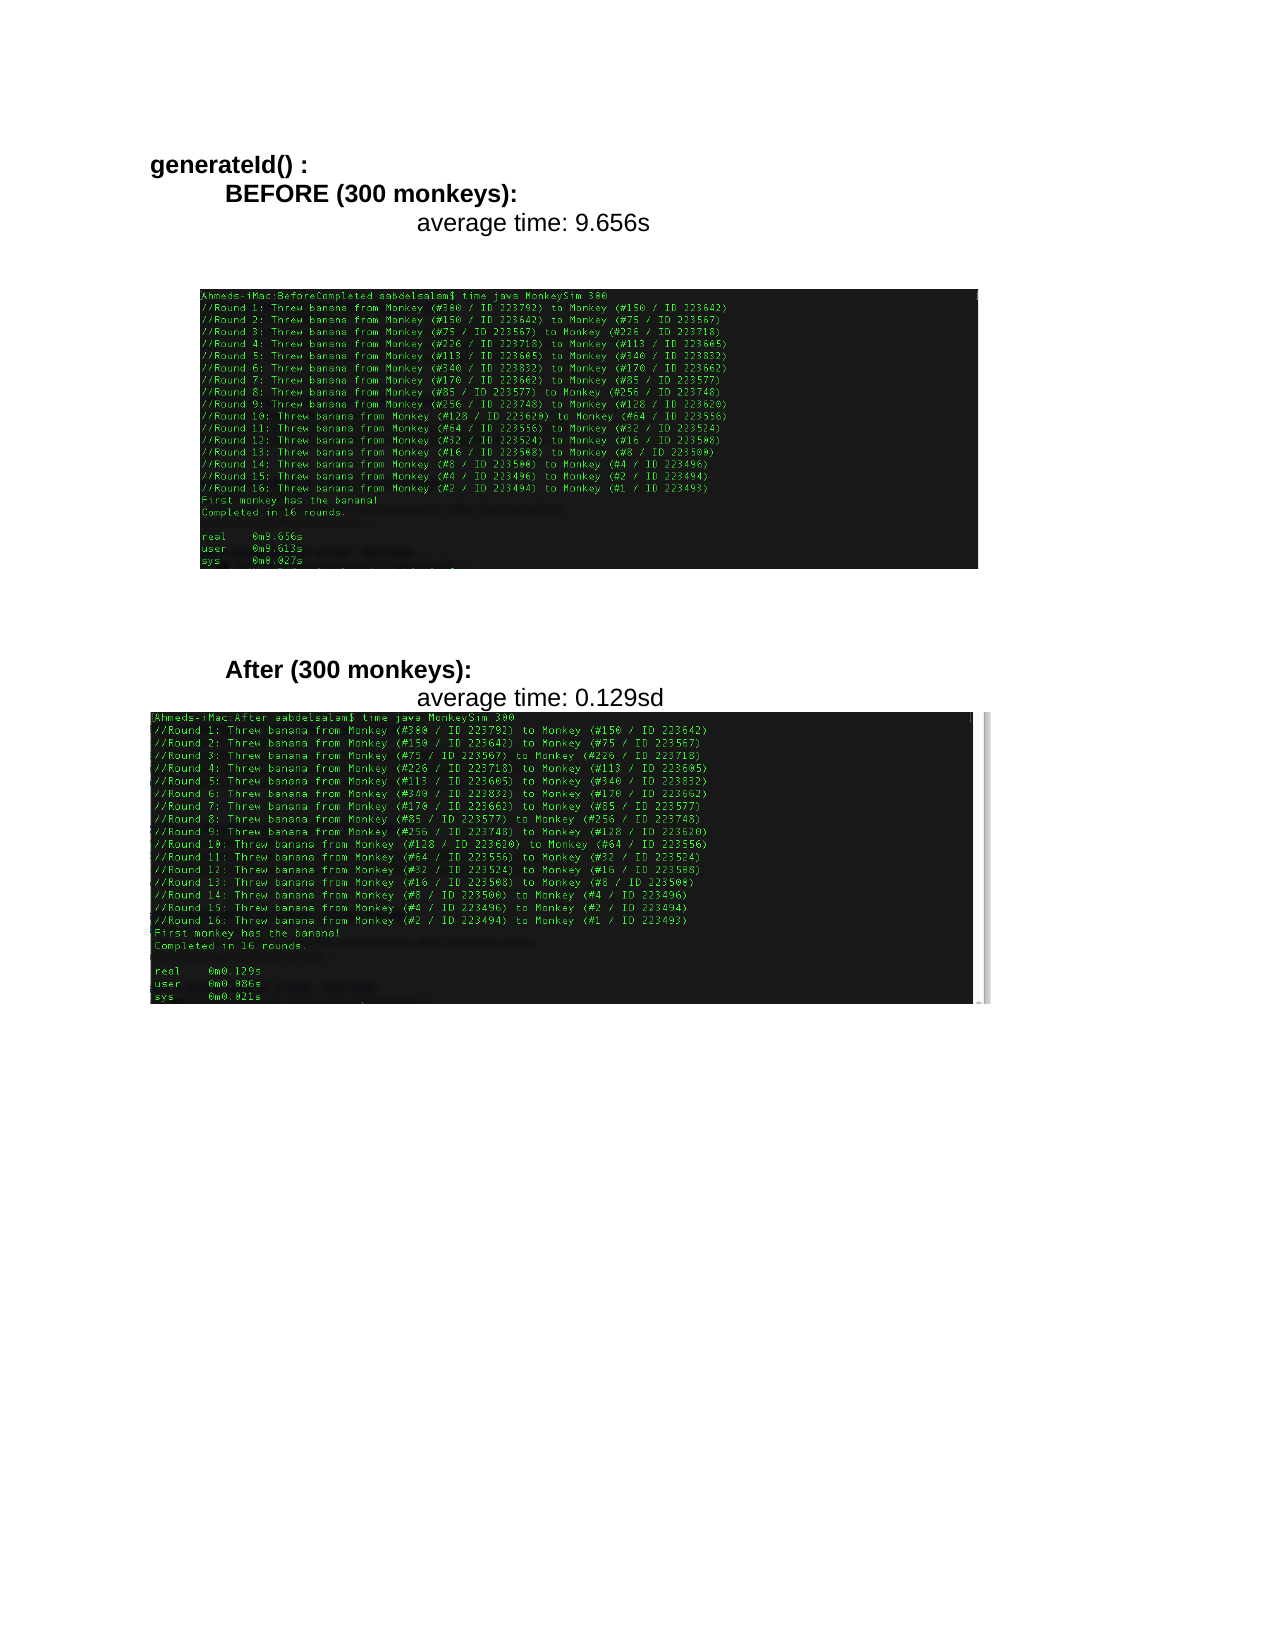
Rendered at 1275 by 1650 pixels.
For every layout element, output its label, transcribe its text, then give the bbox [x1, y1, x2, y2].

text After (300 monkeys): [150, 654, 1125, 683]
text average time: 9.656s [150, 207, 1125, 236]
picture [150, 712, 991, 1004]
text BEFORE (300 monkeys): [150, 179, 1125, 207]
picture [200, 289, 979, 569]
text average time: 0.129sd [150, 683, 1125, 712]
text generateId() : [150, 150, 1125, 179]
